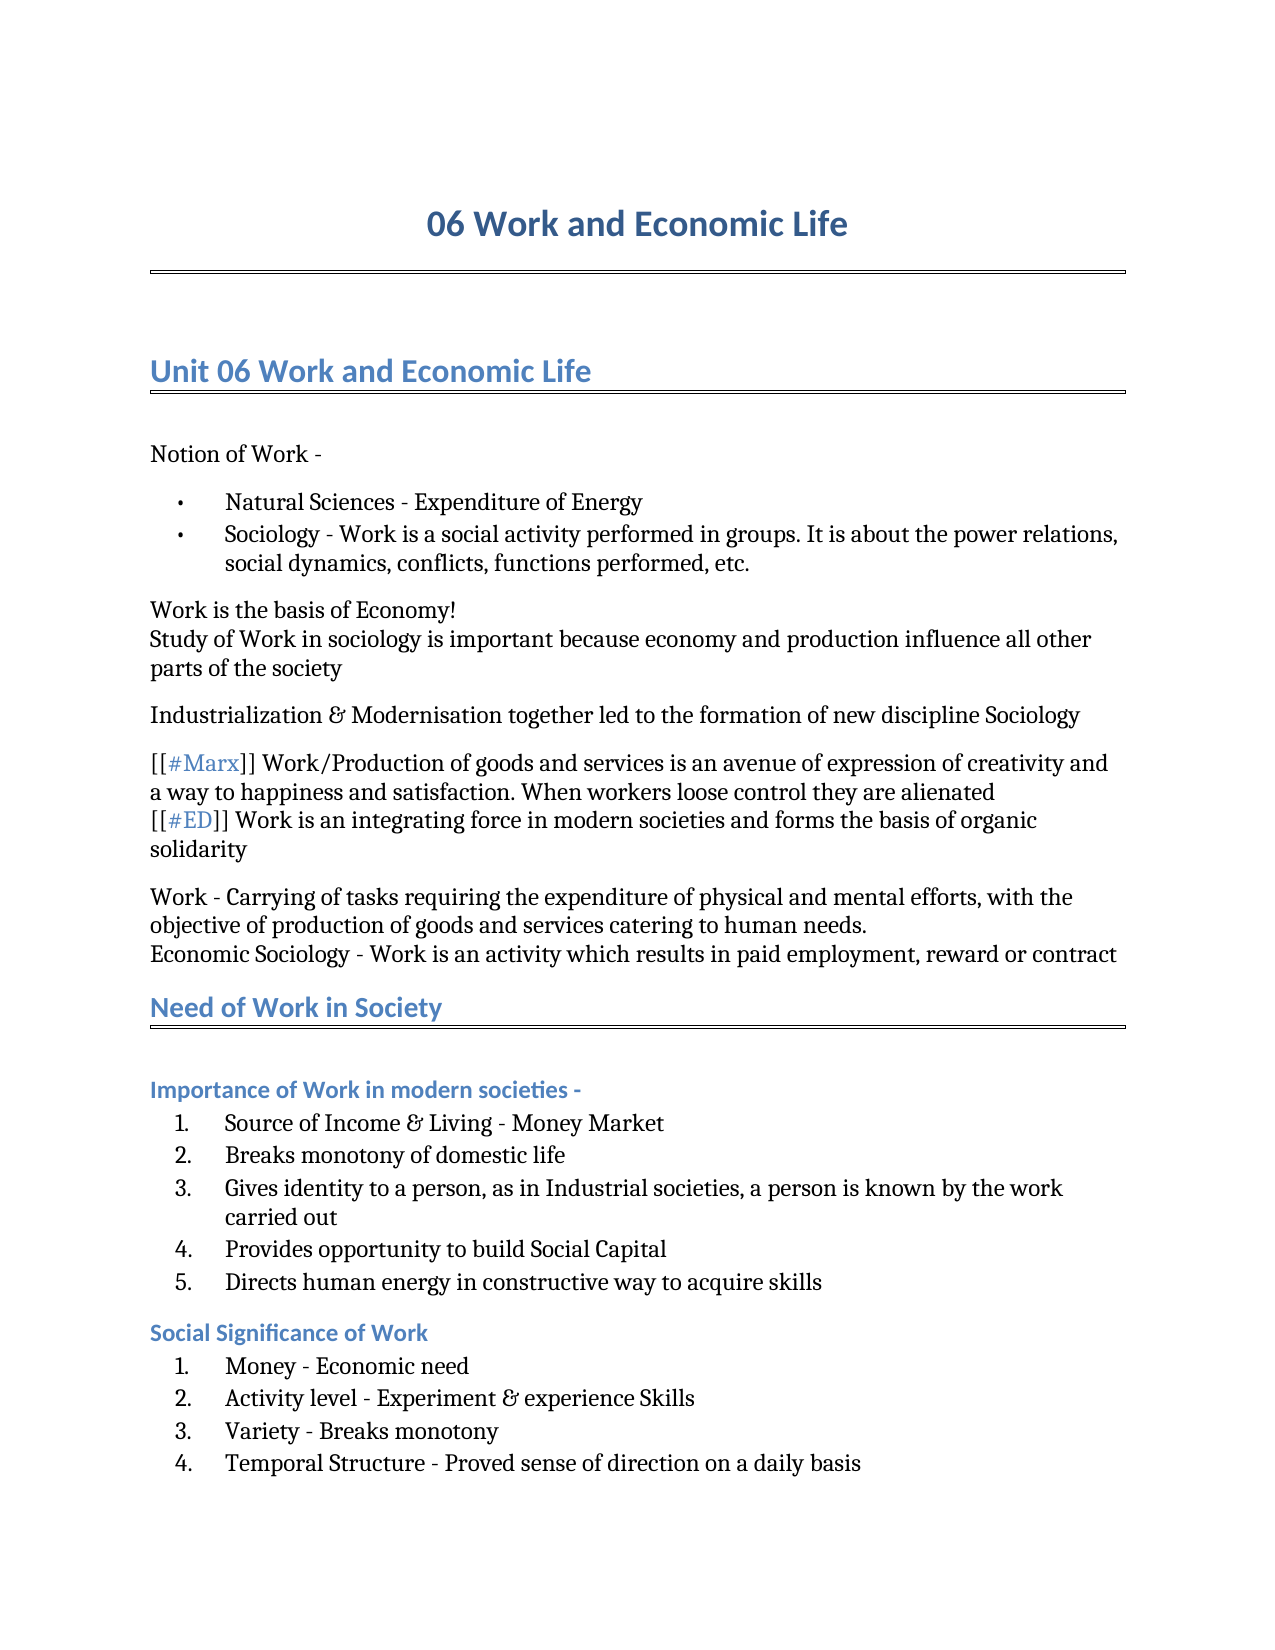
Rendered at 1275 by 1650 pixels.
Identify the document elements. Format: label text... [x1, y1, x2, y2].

text Industrialization & Modernisation together led to the formation of new discipline Sociology [150, 701, 1125, 730]
title 06 Work and Economic Life [150, 200, 1125, 246]
text [[#Marx]] Work/Production of goods and services is an avenue of expression of creativity and a way to happiness and satisfaction. When workers loose control they are alienated [[#ED]] Work is an integrating force in modern societies and forms the basis of organic solidarity [150, 749, 1125, 864]
list Natural Sciences - Expenditure of Energy [175, 487, 1125, 516]
list Sociology - Work is a social activity performed in groups. It is about the power relations, social dynamics, conflicts, functions performed, etc. [175, 520, 1125, 577]
list Money - Economic need [175, 1352, 1125, 1380]
list Temporal Structure - Proved sense of direction on a daily basis [175, 1449, 1125, 1478]
list Variety - Breaks monotony [175, 1417, 1125, 1445]
list Gives identity to a person, as in Industrial societies, a person is known by the work carried out [175, 1174, 1125, 1231]
text Notion of Work - [150, 440, 1125, 469]
subtitle Social Significance of Work [150, 1317, 1125, 1348]
list Directs human energy in constructive way to acquire skills [175, 1268, 1125, 1296]
subtitle Importance of Work in modern societies - [150, 1075, 1125, 1105]
list Provides opportunity to build Social Capital [175, 1235, 1125, 1264]
subtitle Unit 06 Work and Economic Life [150, 349, 1125, 390]
text Work - Carrying of tasks requiring the expenditure of physical and mental efforts, with the objective of production of goods and services catering to human needs. Economic Sociology - Work is an activity which results in paid employment, reward or contract [150, 882, 1125, 969]
list Activity level - Experiment & experience Skills [175, 1384, 1125, 1413]
text Work is the basis of Economy! Study of Work in sociology is important because economy and production influence all other parts of the society [150, 596, 1125, 682]
subtitle Need of Work in Society [150, 989, 1125, 1025]
list Source of Income & Living - Money Market [175, 1109, 1125, 1138]
list Breaks monotony of domestic life [175, 1141, 1125, 1170]
